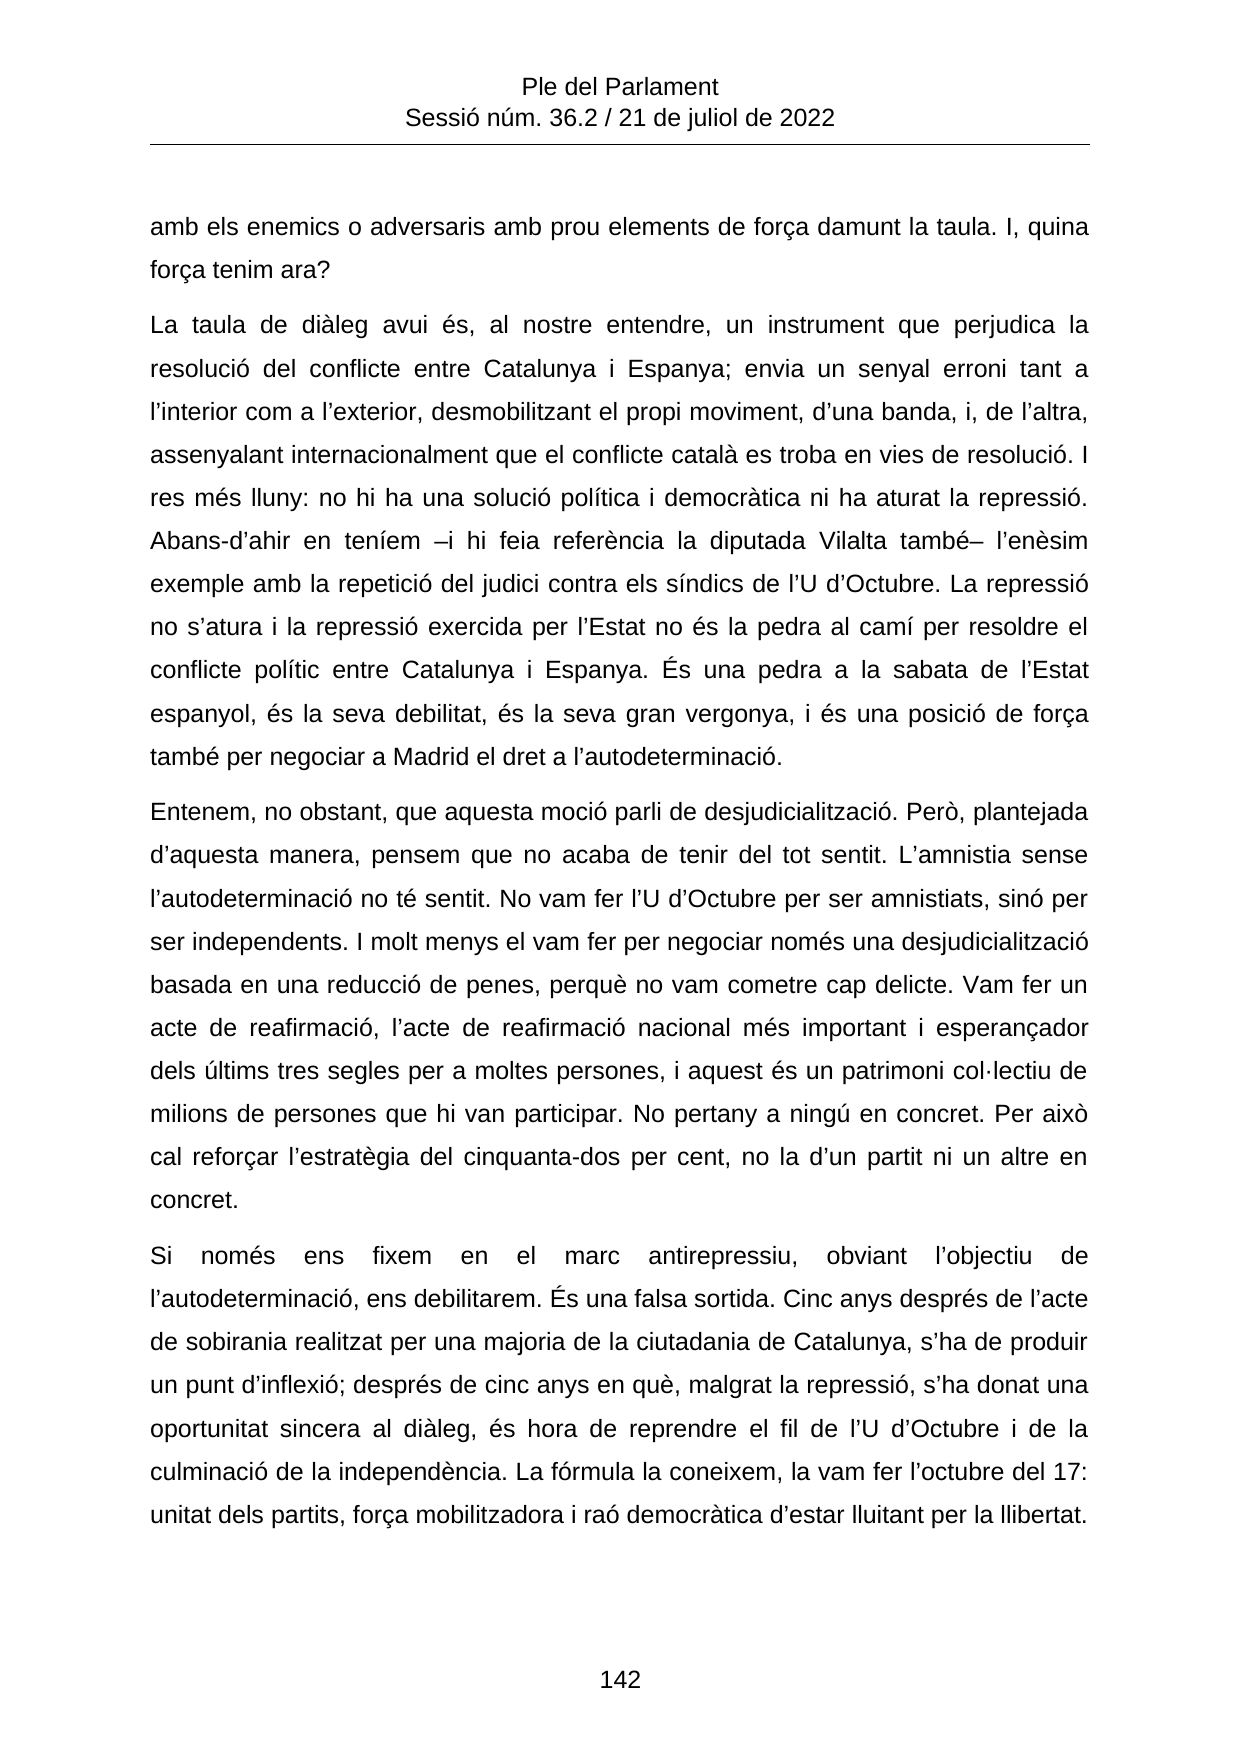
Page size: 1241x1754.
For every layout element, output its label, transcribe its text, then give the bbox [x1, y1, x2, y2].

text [150, 212, 1090, 284]
text La taula de diàleg avui és, al nostre entendre, un instrument que perjudica la resolució del conflicte entre Catalunya i Espanya; envia un senyal erroni tant a l’interior com a l’exterior, desmobilitzant el propi moviment, d’una banda, i, de l’altra, assenyalant internacionalment que el conflicte català es troba en vies de resolució. I res més lluny: no hi ha una solució política i democràtica ni ha aturat la repressió. Abans-d’ahir en teníem –i hi feia referència la diputada Vilalta també– l’enèsim exemple amb la repetició del judici contra els síndics de l’U d’Octubre. La repressió no s’atura i la repressió exercida per l’Estat no és la pedra al camí per resoldre el conflicte polític entre Catalunya i Espanya. És una pedra a la sabata de l’Estat espanyol, és la seva debilitat, és la seva gran vergonya, i és una posició de força també per negociar a Madrid el dret a l’autodeterminació. [150, 311, 1090, 771]
text Entenem, no obstant, que aquesta moció parli de desjudicialització. Però, plantejada d’aquesta manera, pensem que no acaba de tenir del tot sentit. L’amnistia sense l’autodeterminació no té sentit. No vam fer l’U d’Octubre per ser amnistiats, sinó per ser independents. I molt menys el vam fer per negociar només una desjudicialització basada en una reducció de penes, perquè no vam cometre cap delicte. Vam fer un acte de reafirmació, l’acte de reafirmació nacional més important i esperançador dels últims tres segles per a moltes persones, i aquest és un patrimoni col·lectiu de milions de persones que hi van participar. No pertany a ningú en concret. Per això cal reforçar l’estratègia del cinquanta-dos per cent, no la d’un partit ni un altre en concret. [150, 797, 1090, 1214]
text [150, 1241, 1090, 1529]
